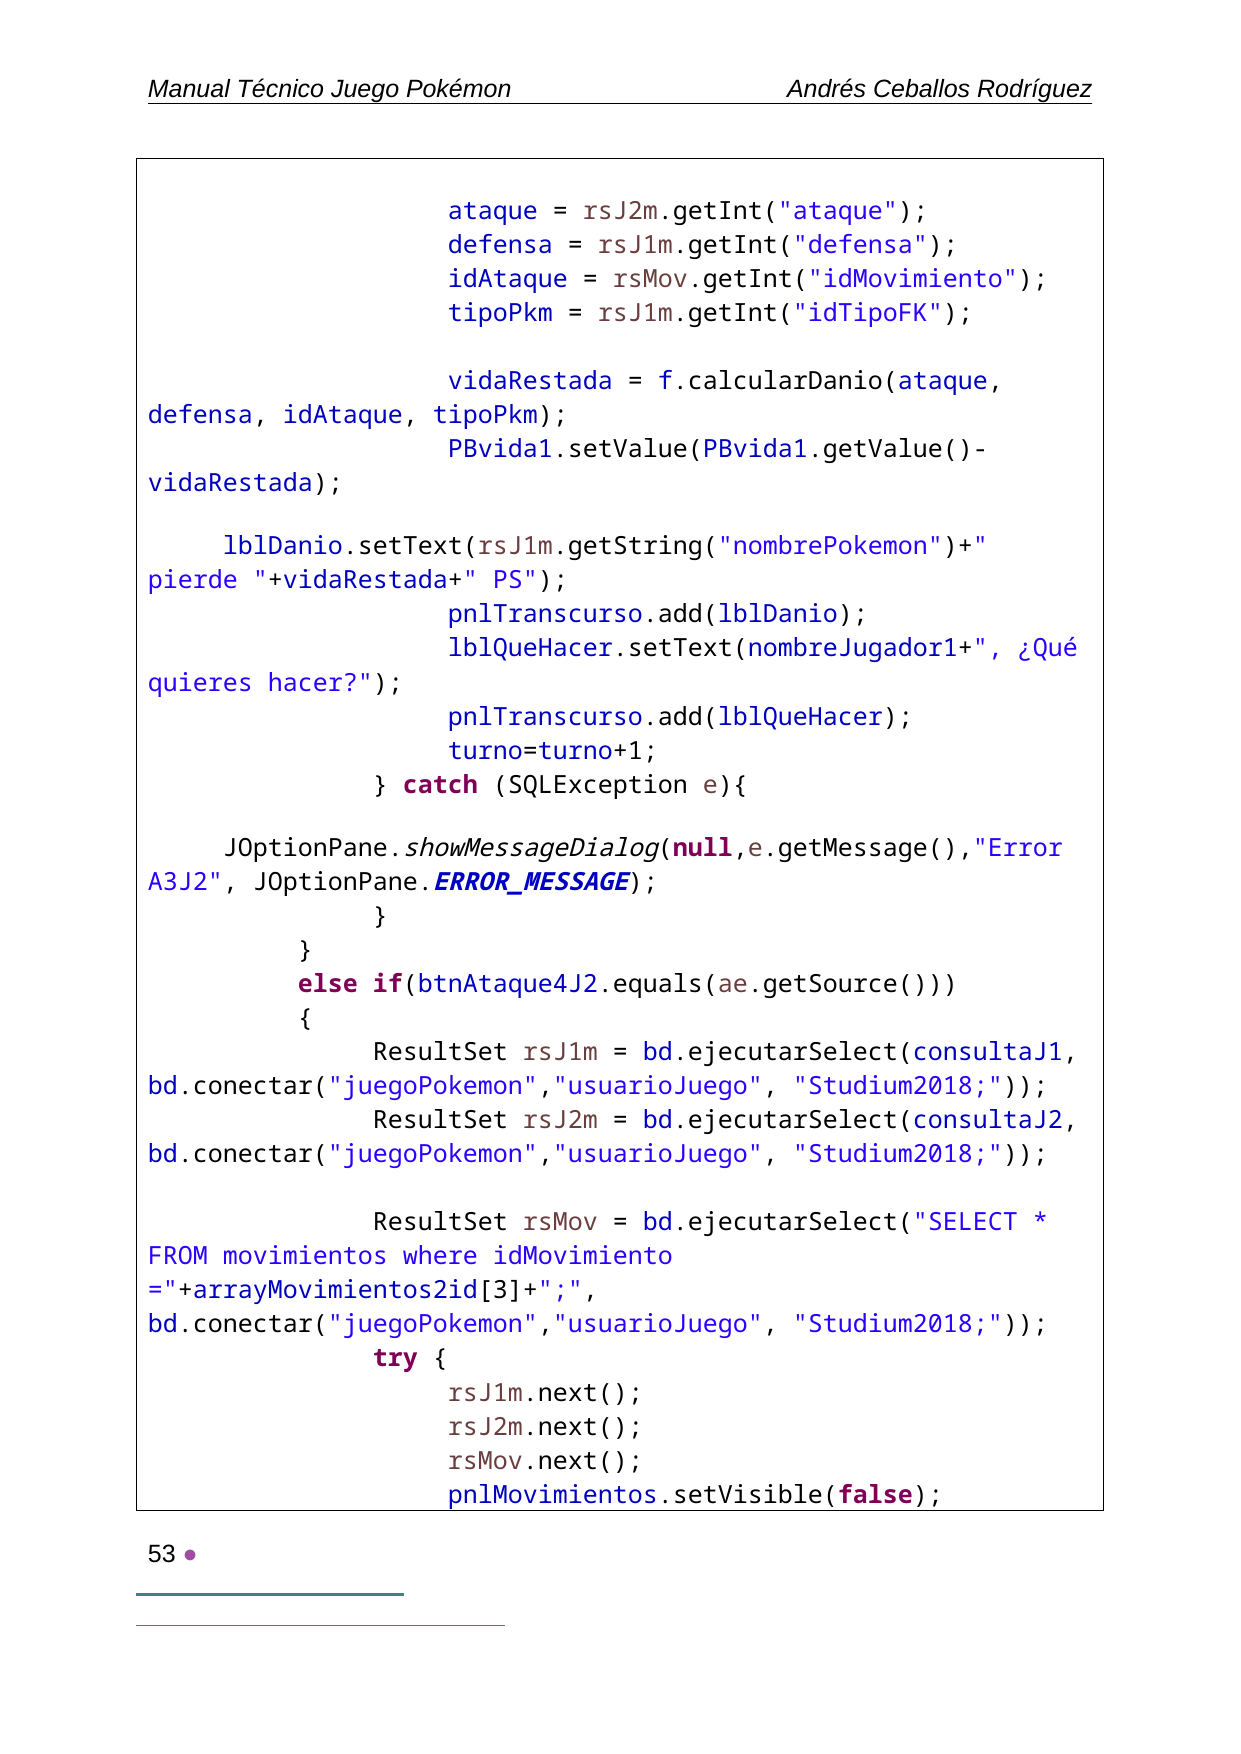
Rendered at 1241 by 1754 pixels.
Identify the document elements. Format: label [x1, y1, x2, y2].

table_header [137, 159, 1103, 1510]
